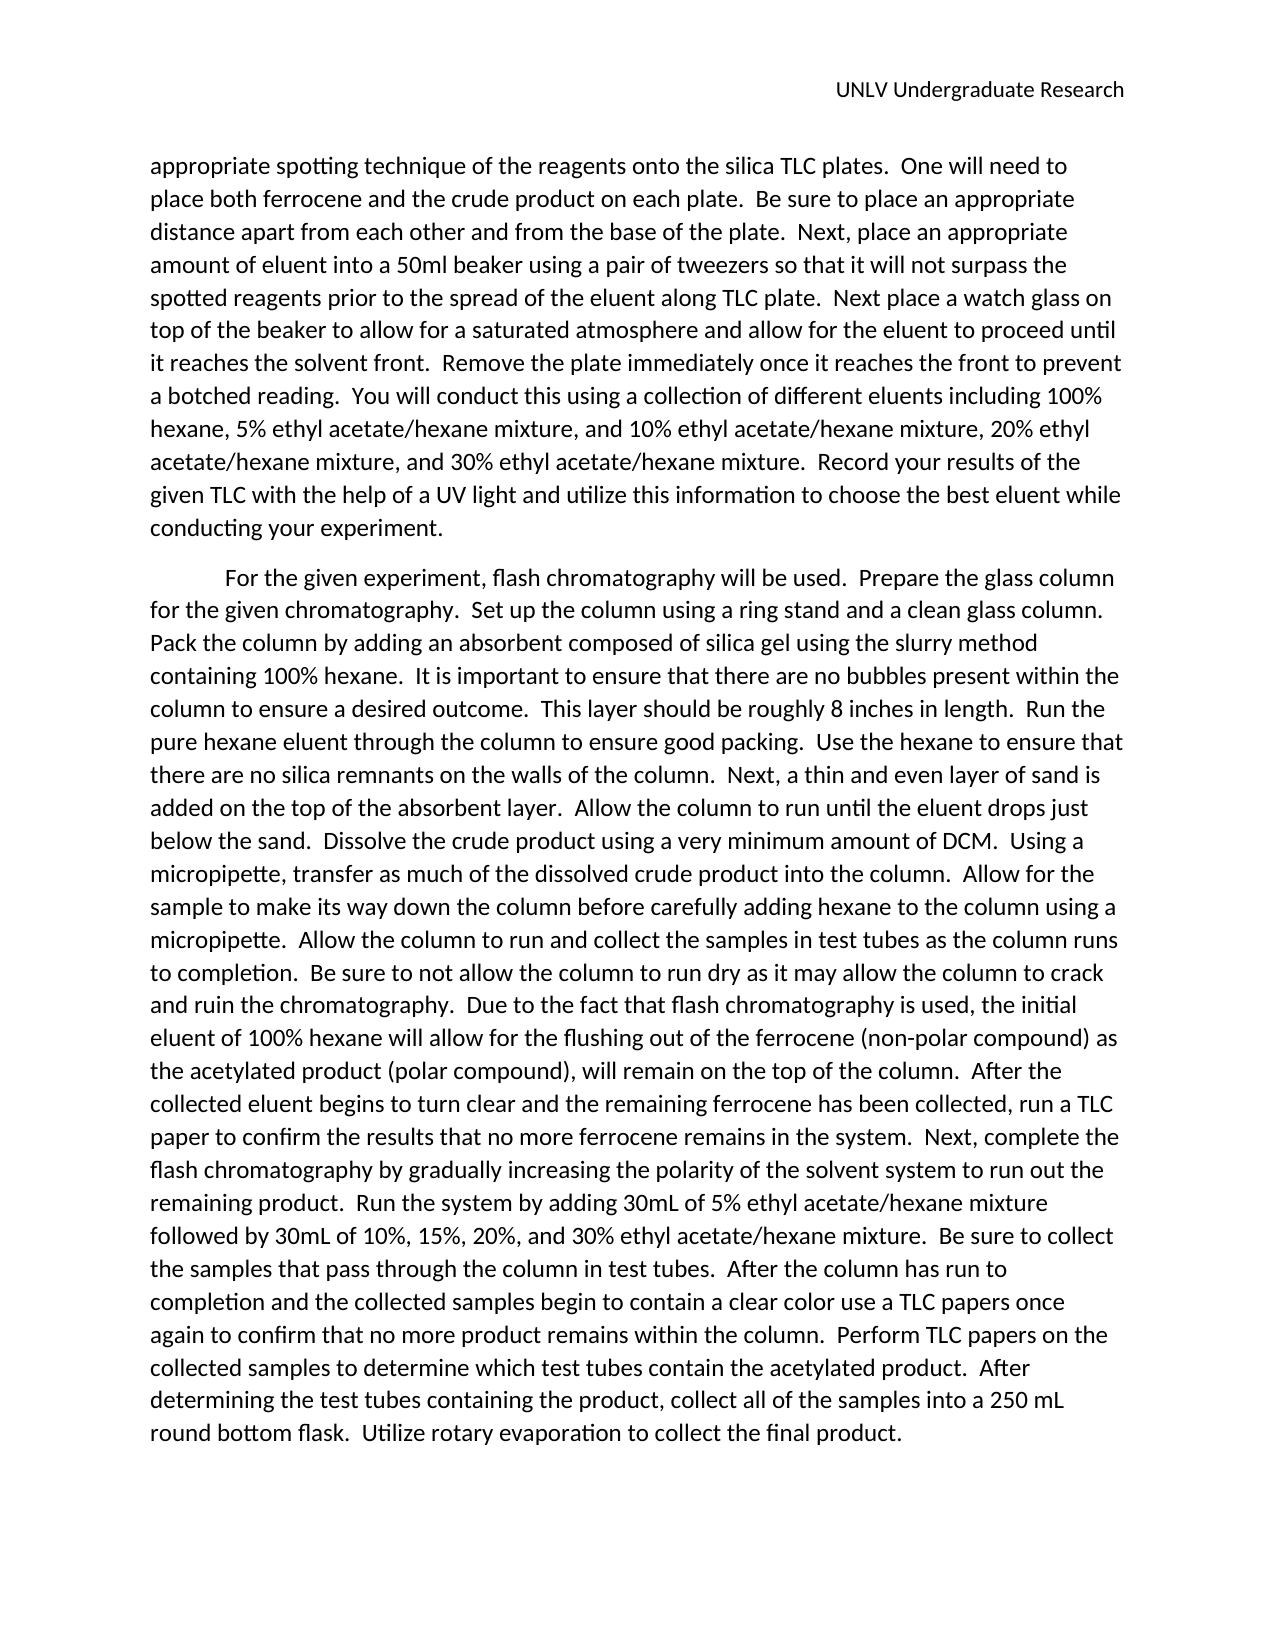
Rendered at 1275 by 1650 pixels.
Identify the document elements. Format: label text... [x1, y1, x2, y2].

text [150, 150, 1125, 543]
text For the given experiment, flash chromatography will be used. Prepare the glass column for the given chromatography. Set up the column using a ring stand and a clean glass column. Pack the column by adding an absorbent composed of silica gel using the slurry method containing 100% hexane. It is important to ensure that there are no bubbles present within the column to ensure a desired outcome. This layer should be roughly 8 inches in length. Run the pure hexane eluent through the column to ensure good packing. Use the hexane to ensure that there are no silica remnants on the walls of the column. Next, a thin and even layer of sand is added on the top of the absorbent layer. Allow the column to run until the eluent drops just below the sand. Dissolve the crude product using a very minimum amount of DCM. Using a micropipette, transfer as much of the dissolved crude product into the column. Allow for the sample to make its way down the column before carefully adding hexane to the column using a micropipette. Allow the column to run and collect the samples in test tubes as the column runs to completion. Be sure to not allow the column to run dry as it may allow the column to crack and ruin the chromatography. Due to the fact that flash chromatography is used, the initial eluent of 100% hexane will allow for the flushing out of the ferrocene (non-polar compound) as the acetylated product (polar compound), will remain on the top of the column. After the collected eluent begins to turn clear and the remaining ferrocene has been collected, run a TLC paper to confirm the results that no more ferrocene remains in the system. Next, complete the flash chromatography by gradually increasing the polarity of the solvent system to run out the remaining product. Run the system by adding 30mL of 5% ethyl acetate/hexane mixture followed by 30mL of 10%, 15%, 20%, and 30% ethyl acetate/hexane mixture. Be sure to collect the samples that pass through the column in test tubes. After the column has run to completion and the collected samples begin to contain a clear color use a TLC papers once again to confirm that no more product remains within the column. Perform TLC papers on the collected samples to determine which test tubes contain the acetylated product. After determining the test tubes containing the product, collect all of the samples into a 250 mL round bottom flask. Utilize rotary evaporation to collect the final product. [150, 562, 1125, 1448]
